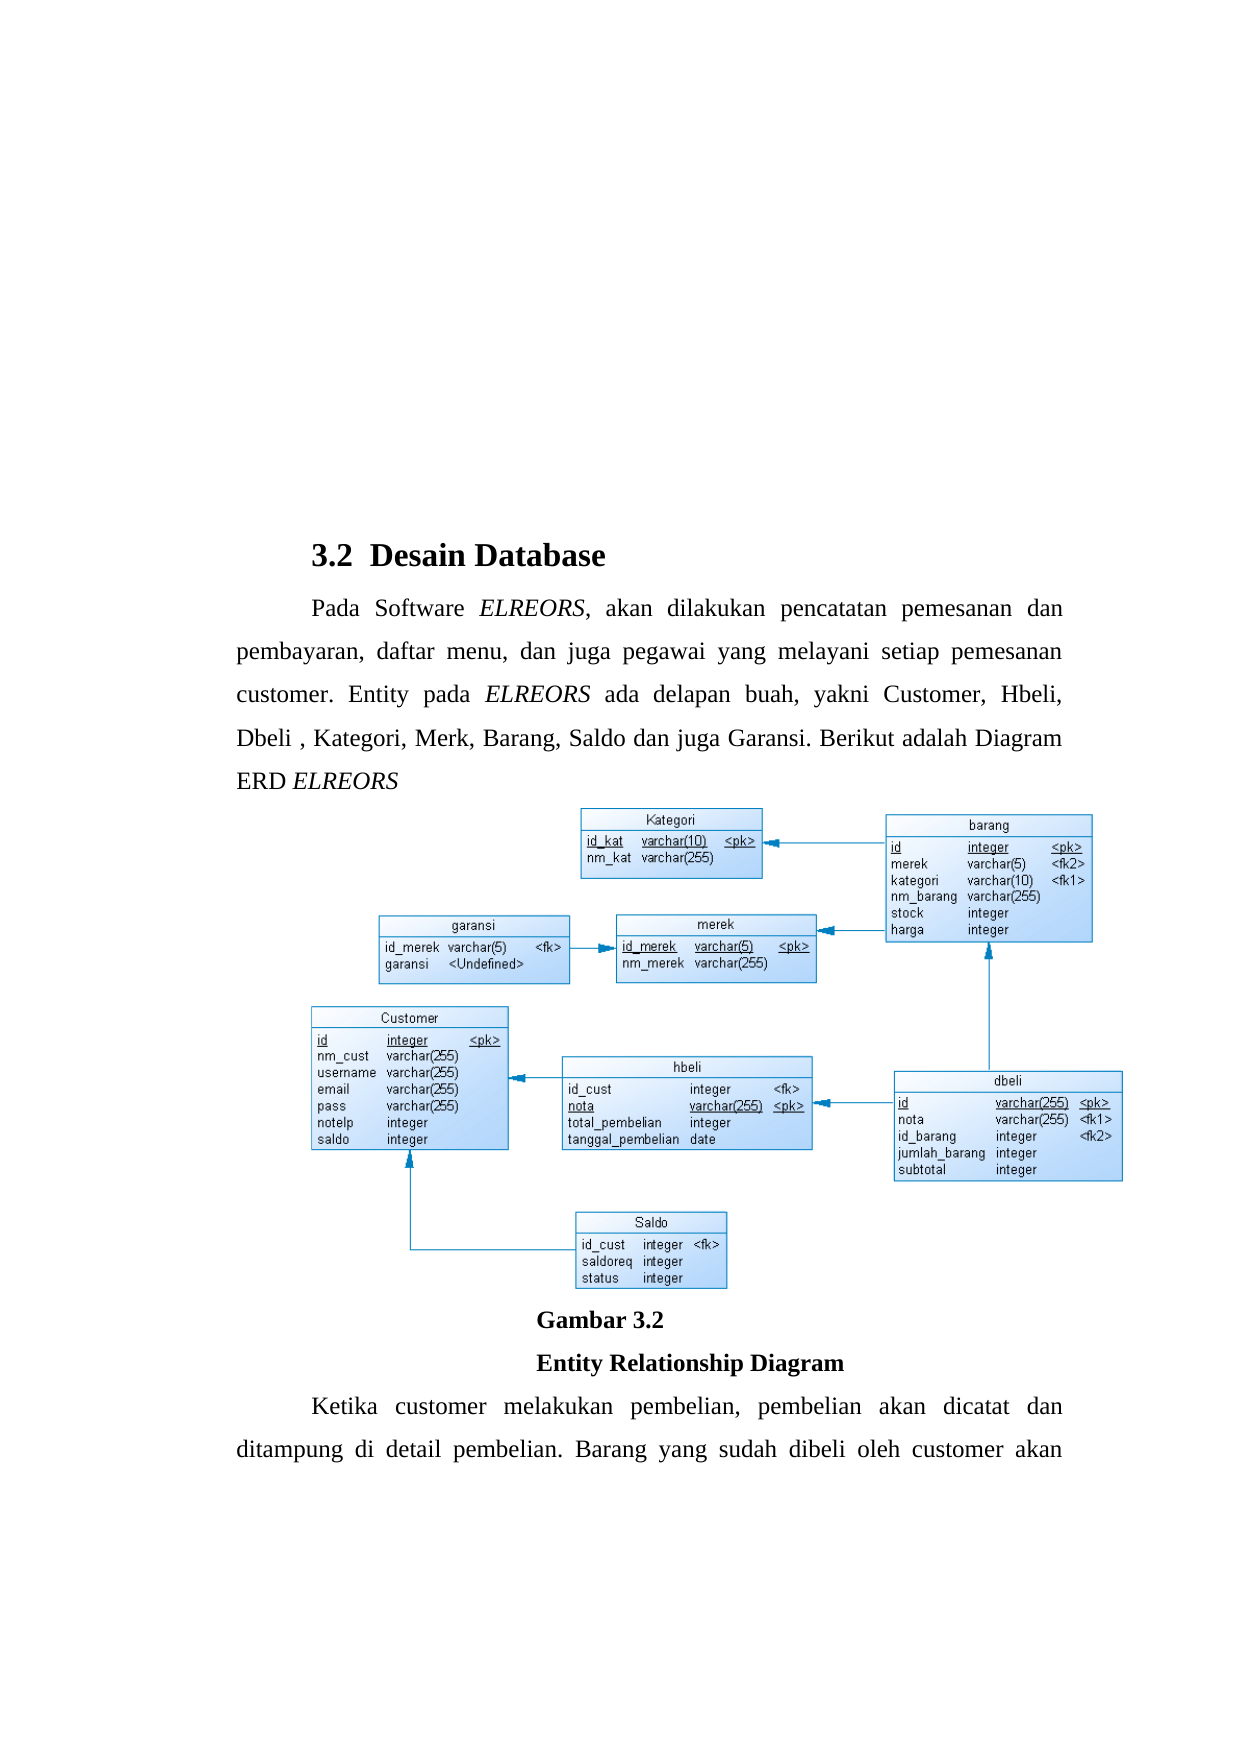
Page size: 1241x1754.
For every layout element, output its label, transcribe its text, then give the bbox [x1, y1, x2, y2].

text Pada Software ELREORS, akan dilakukan pencatatan pemesanan dan pembayaran, daftar menu, dan juga pegawai yang melayani setiap pemesanan customer. Entity pada ELREORS ada delapan buah, yakni Customer, Hbeli, Dbeli , Kategori, Merk, Barang, Saldo dan juga Garansi. Berikut adalah Diagram ERD ELREORS [236, 593, 1063, 794]
text Entity Relationship Diagram [461, 1348, 950, 1377]
text Gambar 3.2 [461, 1305, 950, 1333]
text 3.2 Desain Database [236, 536, 950, 574]
picture [311, 808, 1124, 1291]
